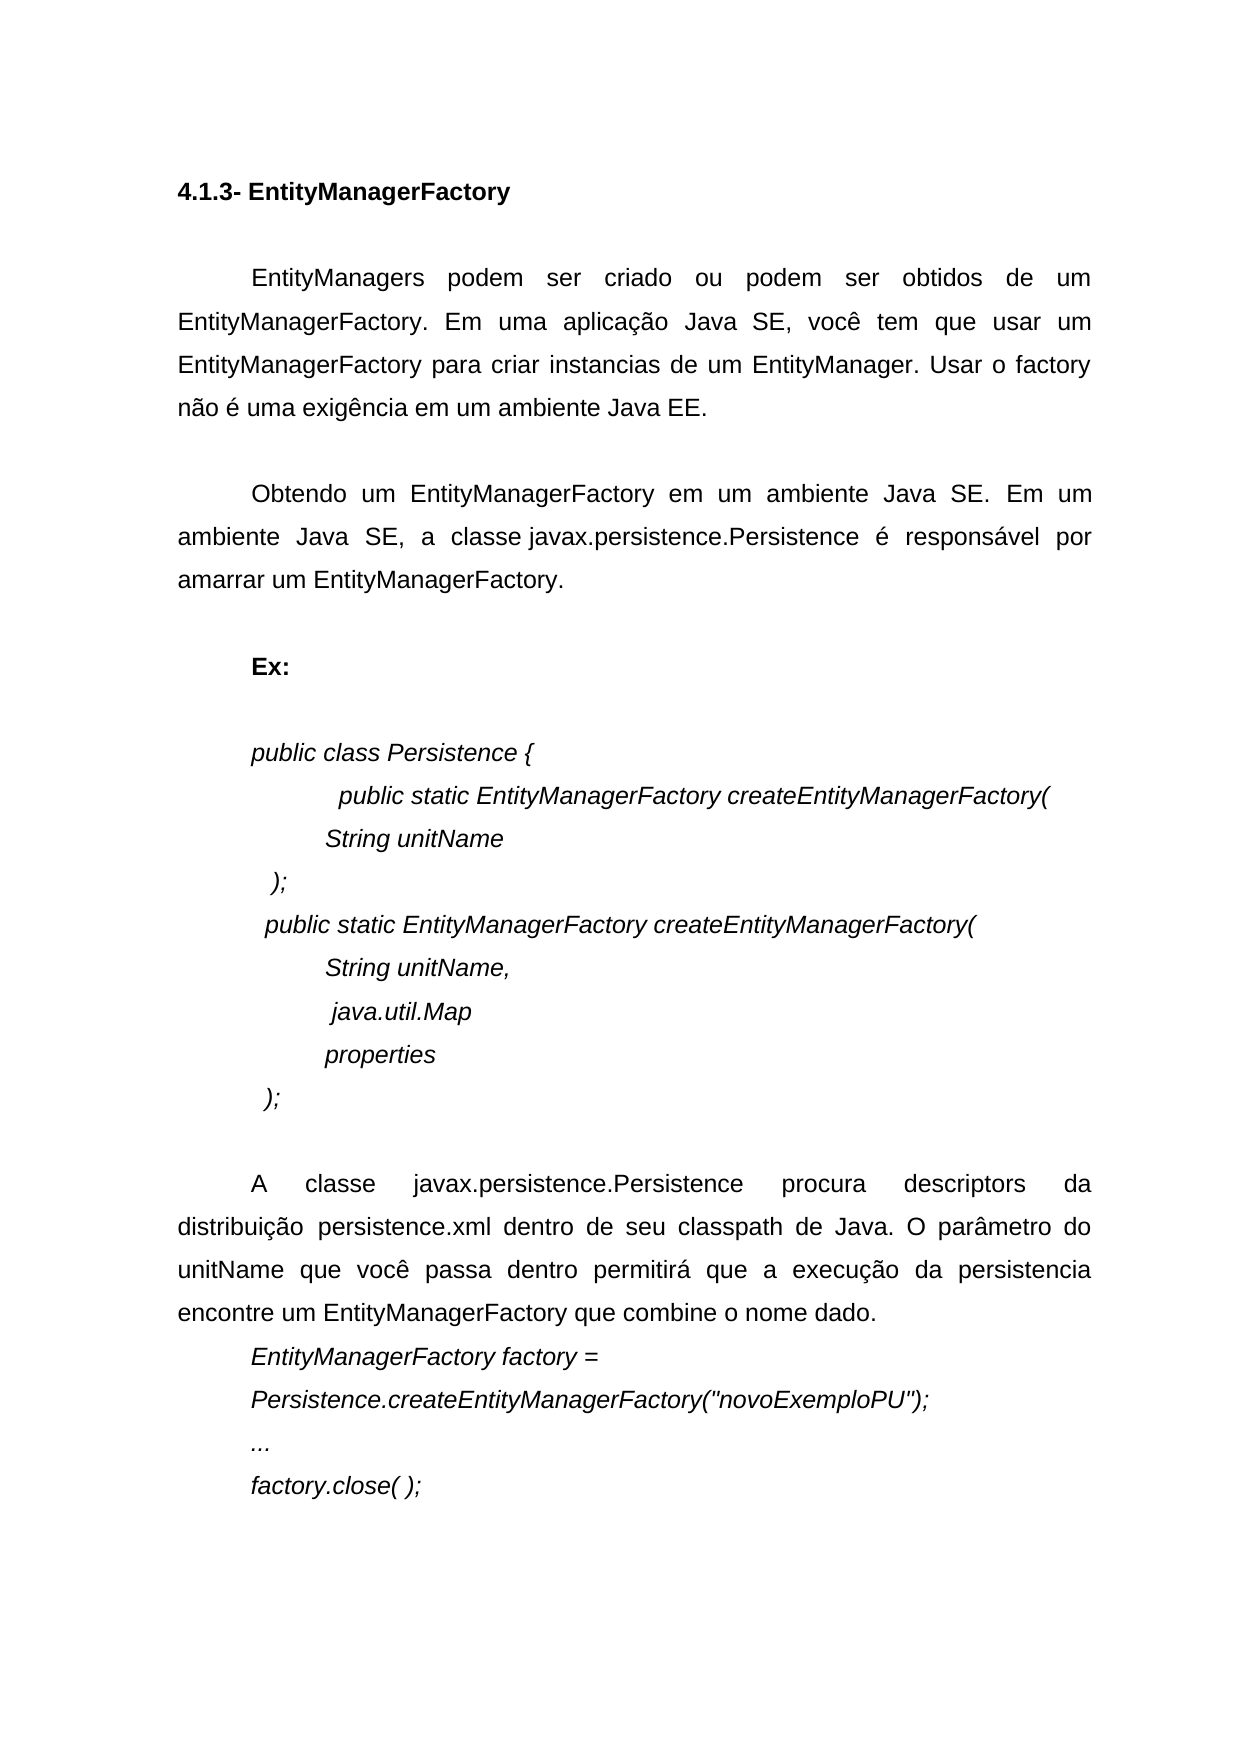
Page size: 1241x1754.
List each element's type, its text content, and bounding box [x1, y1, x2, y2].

text EntityManagers podem ser criado ou podem ser obtidos de um EntityManagerFactory. Em uma aplicação Java SE, você tem que usar um EntityManagerFactory para criar instancias de um EntityManager. Usar o factory não é uma exigência em um ambiente Java EE. [177, 263, 1092, 422]
text Obtendo um EntityManagerFactory em um ambiente Java SE. Em um ambiente Java SE, a classe javax.persistence.Persistence é responsável por amarrar um EntityManagerFactory. [177, 479, 1092, 594]
text ... [177, 1428, 1092, 1457]
text String unitName, [177, 953, 1092, 982]
text A classe javax.persistence.Persistence procura descriptors da distribuição persistence.xml dentro de seu classpath de Java. O parâmetro do unitName que você passa dentro permitirá que a execução da persistencia encontre um EntityManagerFactory que combine o nome dado. [177, 1169, 1092, 1327]
text public static EntityManagerFactory createEntityManagerFactory( [177, 781, 1092, 810]
text String unitName [177, 824, 1092, 853]
text 4.1.3- EntityManagerFactory [177, 177, 1092, 206]
text Ex: [177, 652, 1092, 680]
text factory.close( ); [177, 1471, 1092, 1500]
text EntityManagerFactory factory = Persistence.createEntityManagerFactory("novoExemploPU"); [251, 1342, 1092, 1413]
text ); [177, 867, 1092, 896]
text public static EntityManagerFactory createEntityManagerFactory( [177, 910, 1092, 939]
text ); [177, 1083, 1092, 1112]
text public class Persistence { [251, 738, 1092, 767]
text properties [177, 1040, 1092, 1068]
text java.util.Map [177, 997, 1092, 1025]
